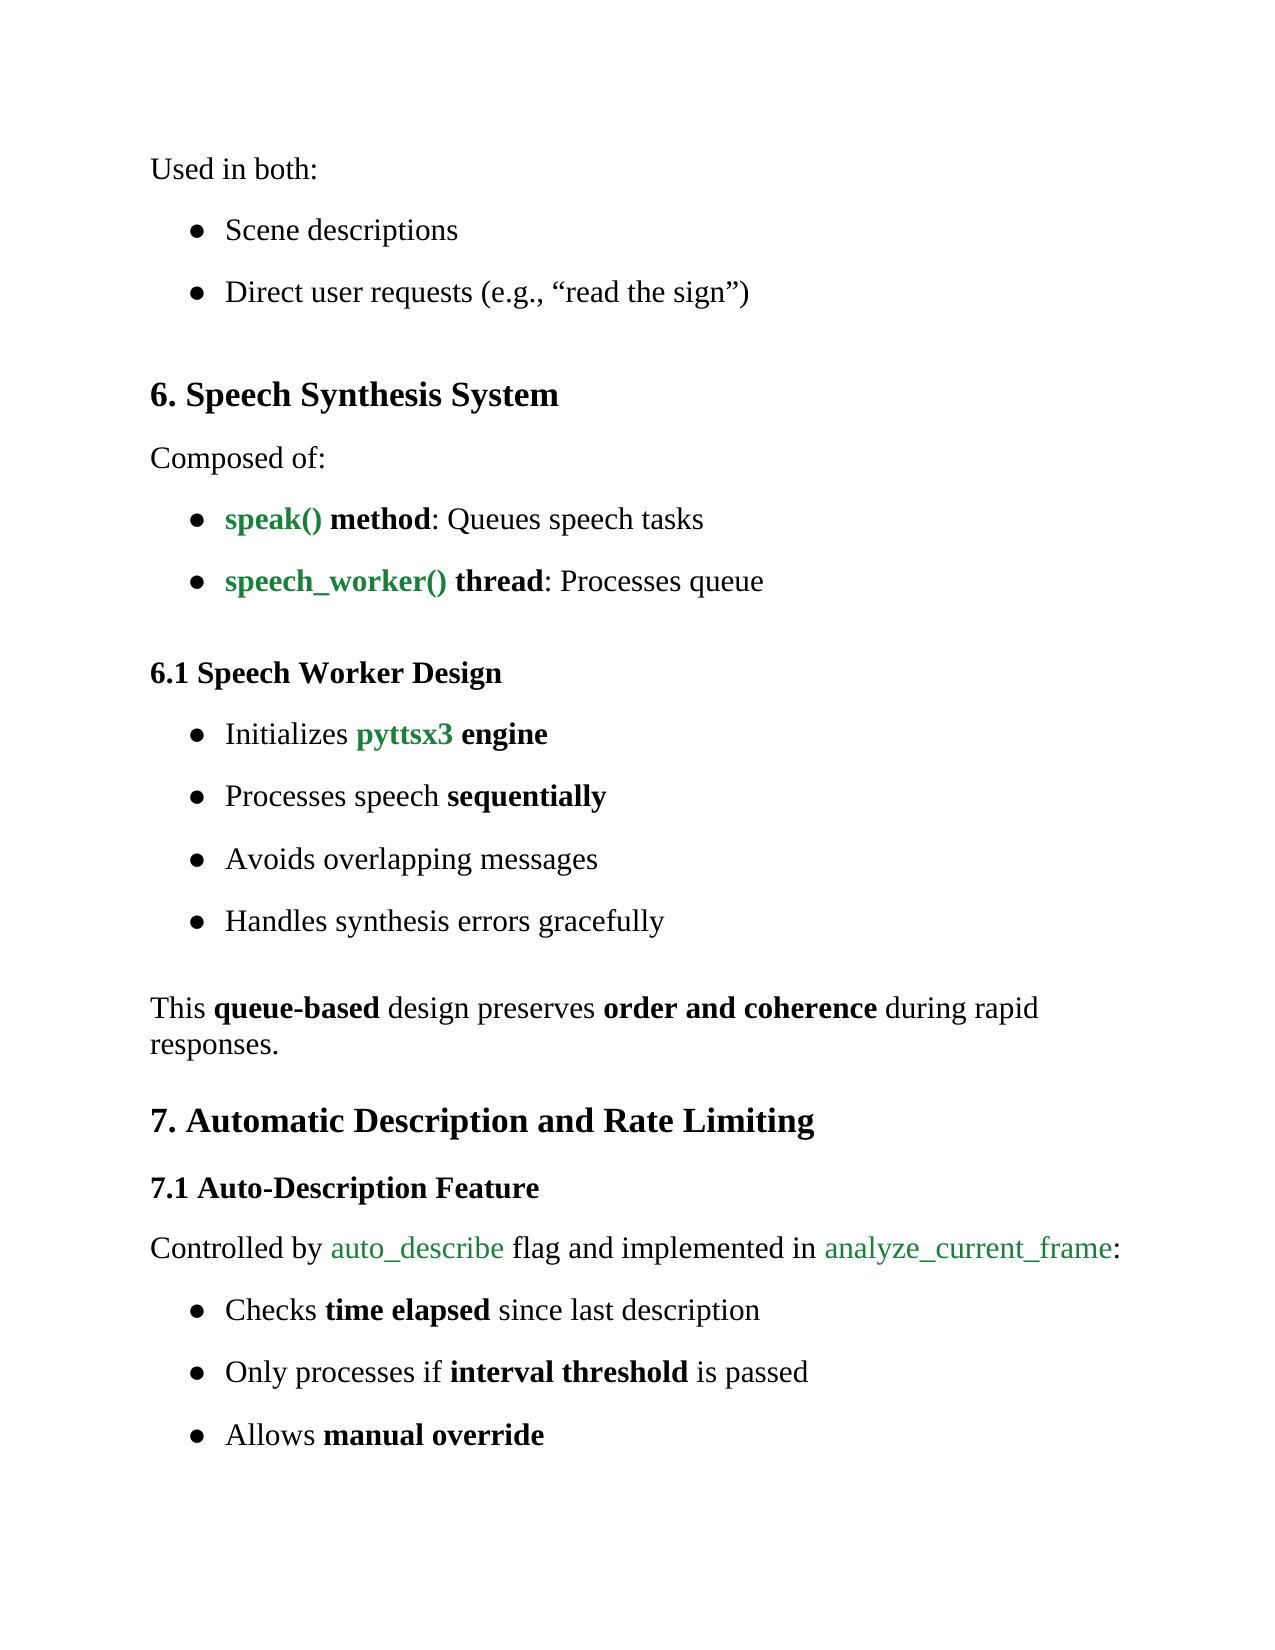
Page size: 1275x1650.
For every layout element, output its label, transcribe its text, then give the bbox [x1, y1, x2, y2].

list Initializes pyttsx3 engine [187, 715, 1125, 777]
list Handles synthesis errors gracefully [187, 902, 1125, 964]
list Processes speech sequentially [187, 777, 1125, 840]
list speech_worker() thread: Processes queue [187, 562, 1125, 625]
text Composed of: [150, 439, 1125, 475]
subtitle 7. Automatic Description and Rate Limiting [150, 1099, 1125, 1140]
list Only processes if interval threshold is passed [187, 1353, 1125, 1416]
list Direct user requests (e.g., “read the sign”) [187, 273, 1125, 336]
list Scene descriptions [187, 211, 1125, 273]
text This queue-based design preserves order and coherence during rapid responses. [150, 989, 1125, 1061]
list Checks time elapsed since last description [187, 1291, 1125, 1353]
subtitle 6.1 Speech Worker Design [150, 654, 1125, 690]
list Avoids overlapping messages [187, 840, 1125, 902]
text Used in both: [150, 150, 1125, 186]
list Allows manual override [187, 1416, 1125, 1478]
subtitle 7.1 Auto-Description Feature [150, 1169, 1125, 1205]
list speak() method: Queues speech tasks [187, 500, 1125, 562]
text Controlled by auto_describe flag and implemented in analyze_current_frame: [150, 1230, 1125, 1266]
subtitle 6. Speech Synthesis System [150, 373, 1125, 414]
